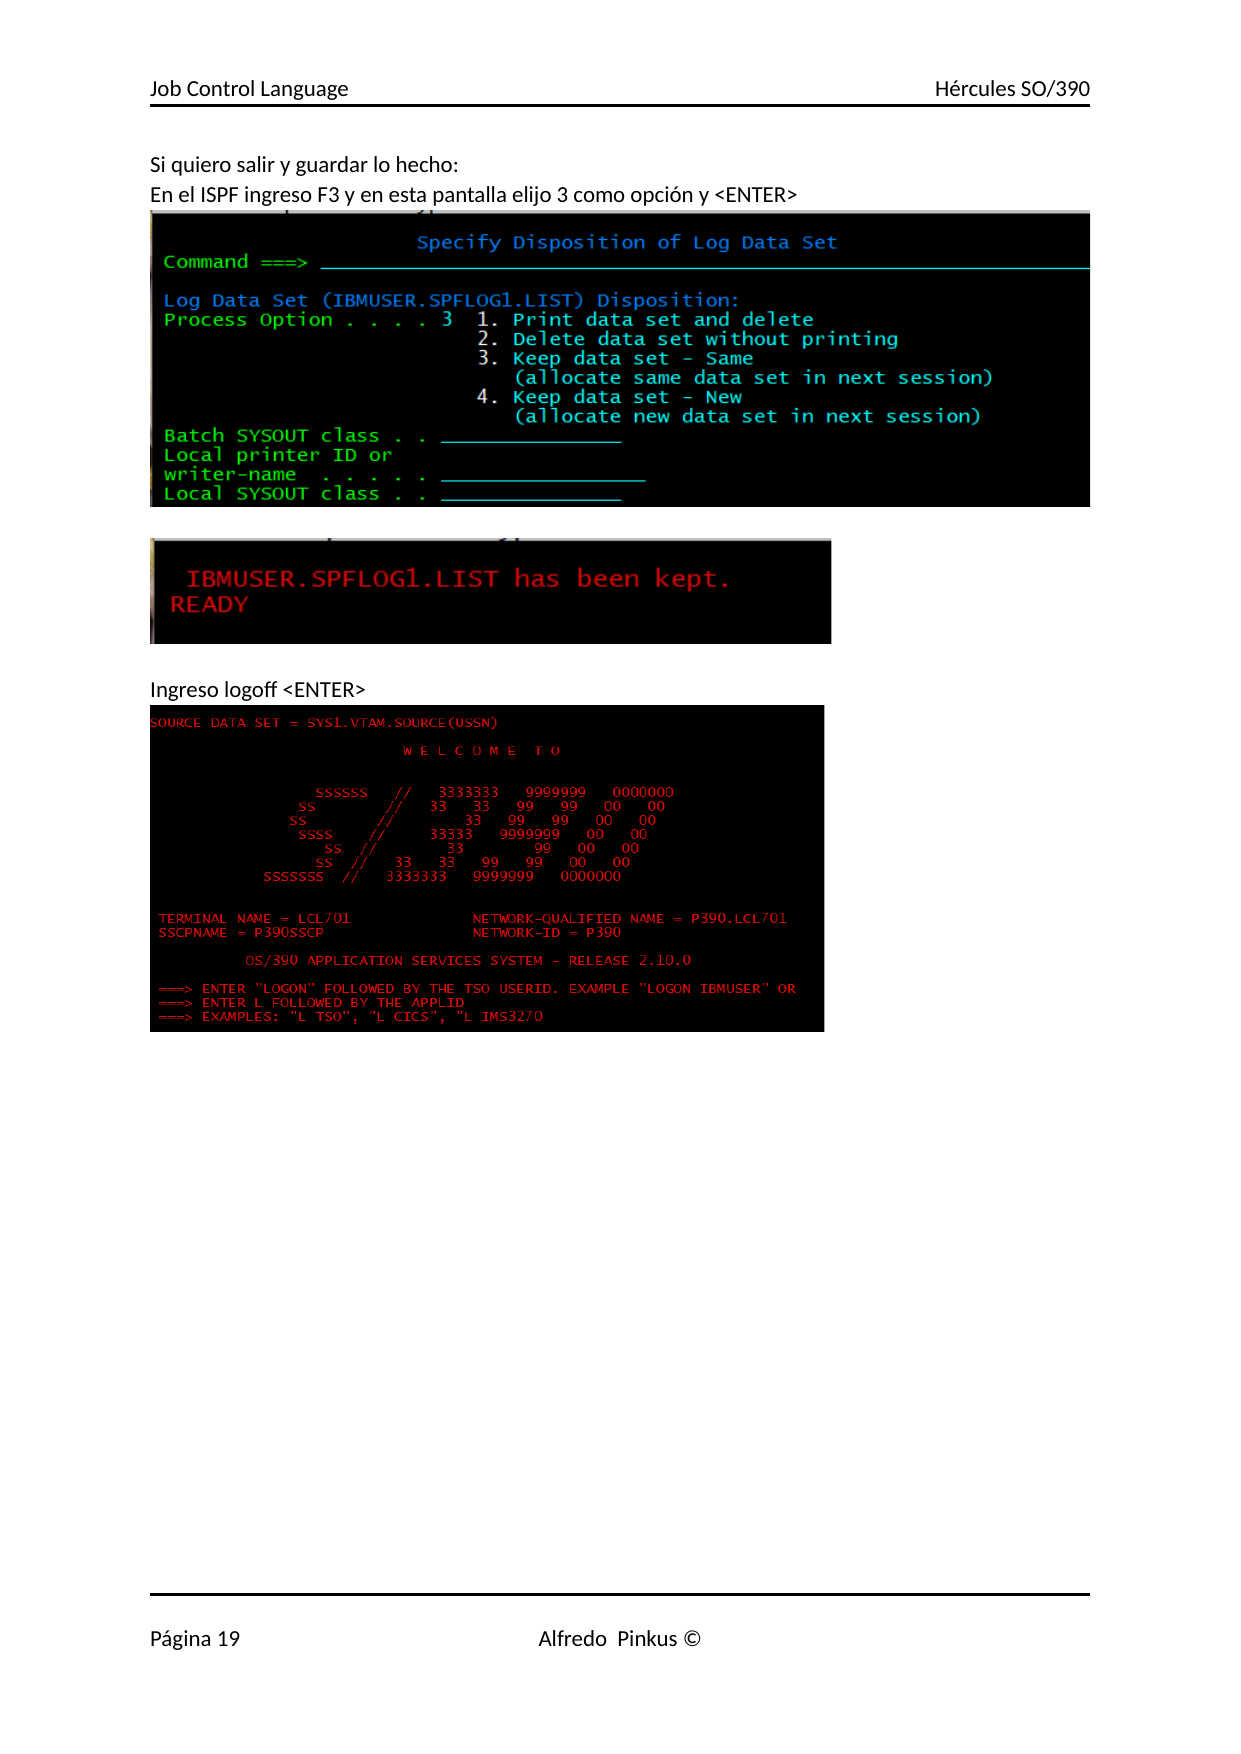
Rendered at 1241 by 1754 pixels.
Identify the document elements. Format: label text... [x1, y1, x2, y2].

picture [150, 210, 1091, 507]
picture [150, 538, 832, 644]
text Ingreso logoff <ENTER> [150, 676, 1090, 704]
text En el ISPF ingreso F3 y en esta pantalla elijo 3 como opción y <ENTER> [150, 180, 1090, 208]
picture [150, 705, 825, 1032]
text Si quiero salir y guardar lo hecho: [150, 150, 1090, 178]
